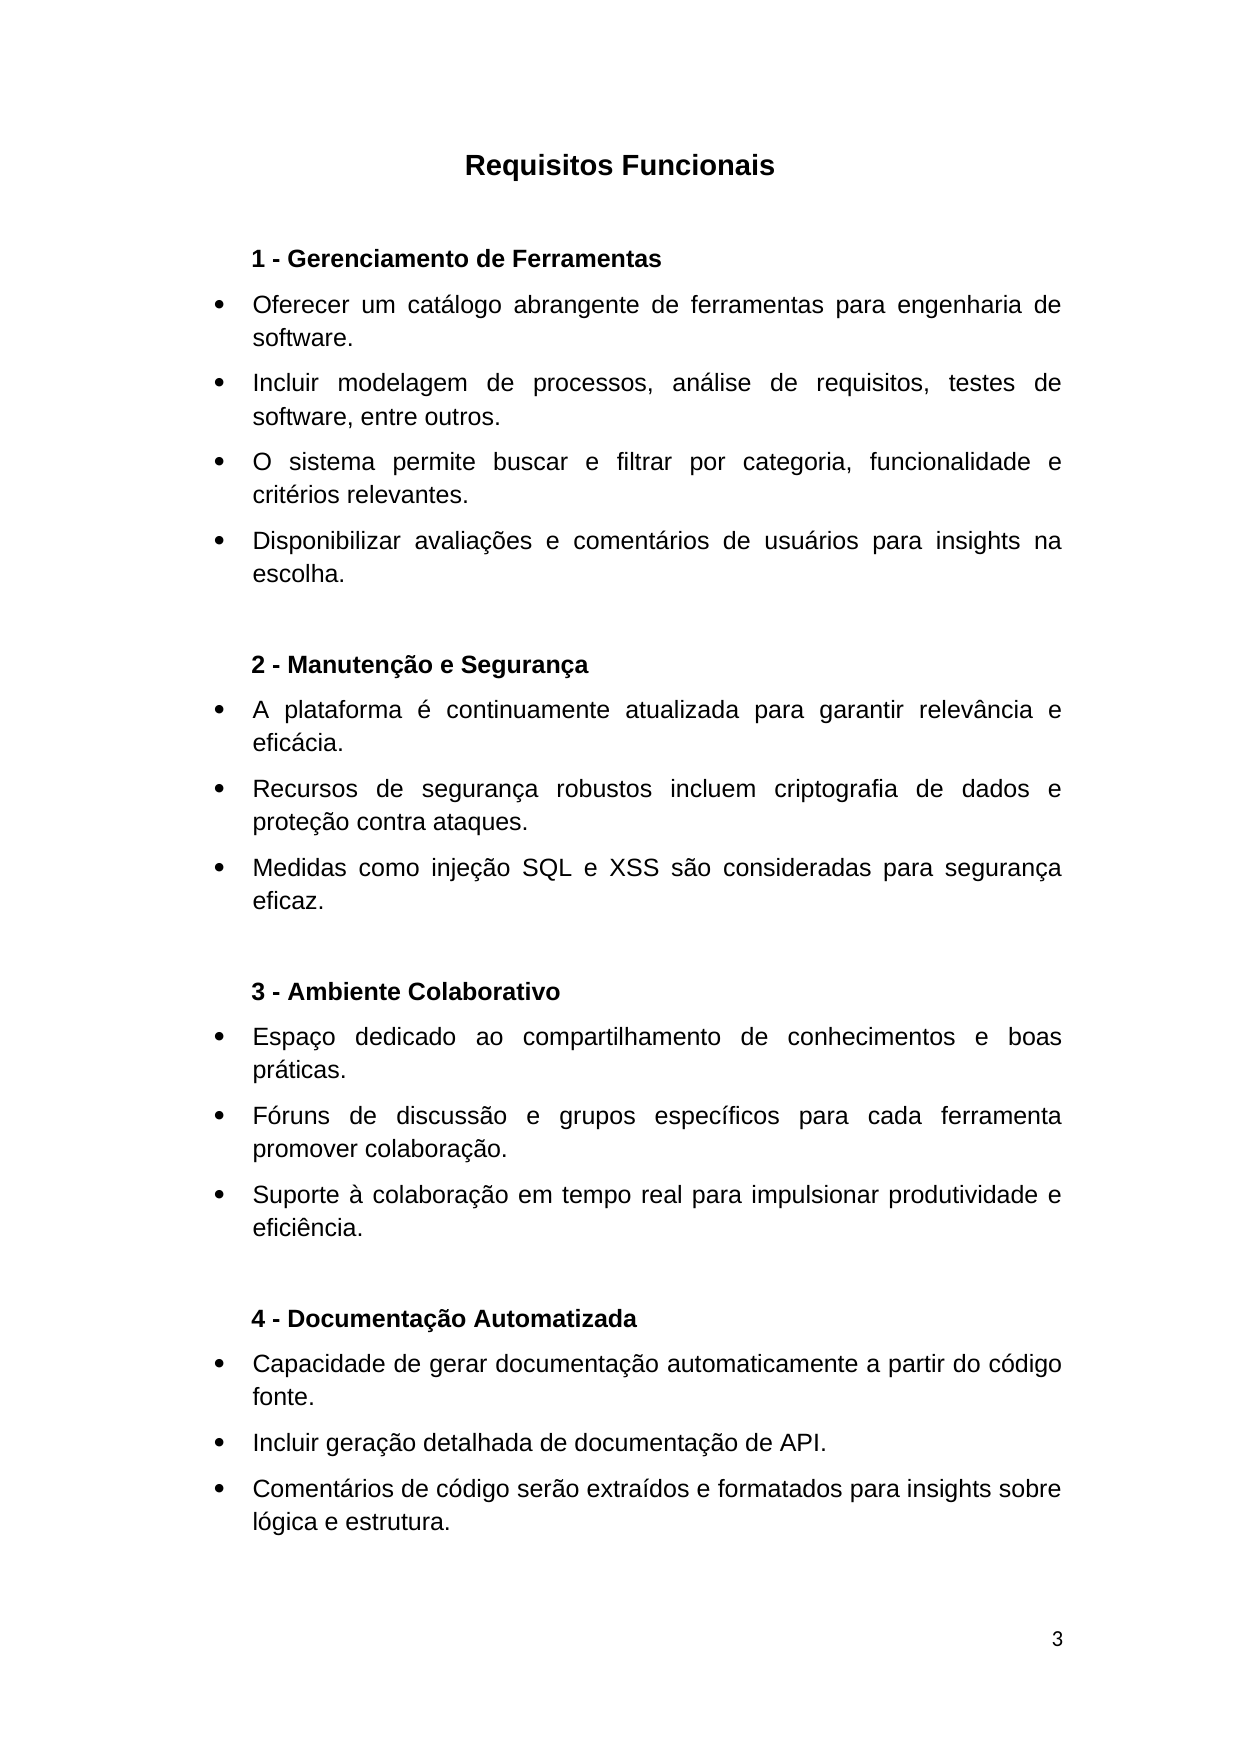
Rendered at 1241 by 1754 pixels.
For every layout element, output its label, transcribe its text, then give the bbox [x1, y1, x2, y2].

list Oferecer um catálogo abrangente de ferramentas para engenharia de software. [215, 290, 1063, 352]
text Requisitos Funcionais [177, 148, 1063, 181]
text 1 - Gerenciamento de Ferramentas [177, 244, 1063, 273]
text 2 - Manutenção e Segurança [177, 650, 1063, 678]
list Capacidade de gerar documentação automaticamente a partir do código fonte. [215, 1349, 1063, 1411]
list Disponibilizar avaliações e comentários de usuários para insights na escolha. [215, 526, 1063, 587]
list Recursos de segurança robustos incluem criptografia de dados e proteção contra ataques. [215, 774, 1063, 836]
list Comentários de código serão extraídos e formatados para insights sobre lógica e estrutura. [215, 1473, 1063, 1535]
list Medidas como injeção SQL e XSS são consideradas para segurança eficaz. [215, 853, 1063, 914]
list A plataforma é continuamente atualizada para garantir relevância e eficácia. [215, 695, 1063, 757]
text 3 - Ambiente Colaborativo [177, 977, 1063, 1006]
list Incluir geração detalhada de documentação de API. [215, 1428, 1063, 1457]
list O sistema permite buscar e filtrar por categoria, funcionalidade e critérios relevantes. [215, 447, 1063, 509]
list Suporte à colaboração em tempo real para impulsionar produtividade e eficiência. [215, 1179, 1063, 1241]
list Espaço dedicado ao compartilhamento de conhecimentos e boas práticas. [215, 1022, 1063, 1084]
text 4 - Documentação Automatizada [177, 1304, 1063, 1332]
list Fóruns de discussão e grupos específicos para cada ferramenta promover colaboração. [215, 1101, 1063, 1163]
list Incluir modelagem de processos, análise de requisitos, testes de software, entre outros. [215, 368, 1063, 430]
